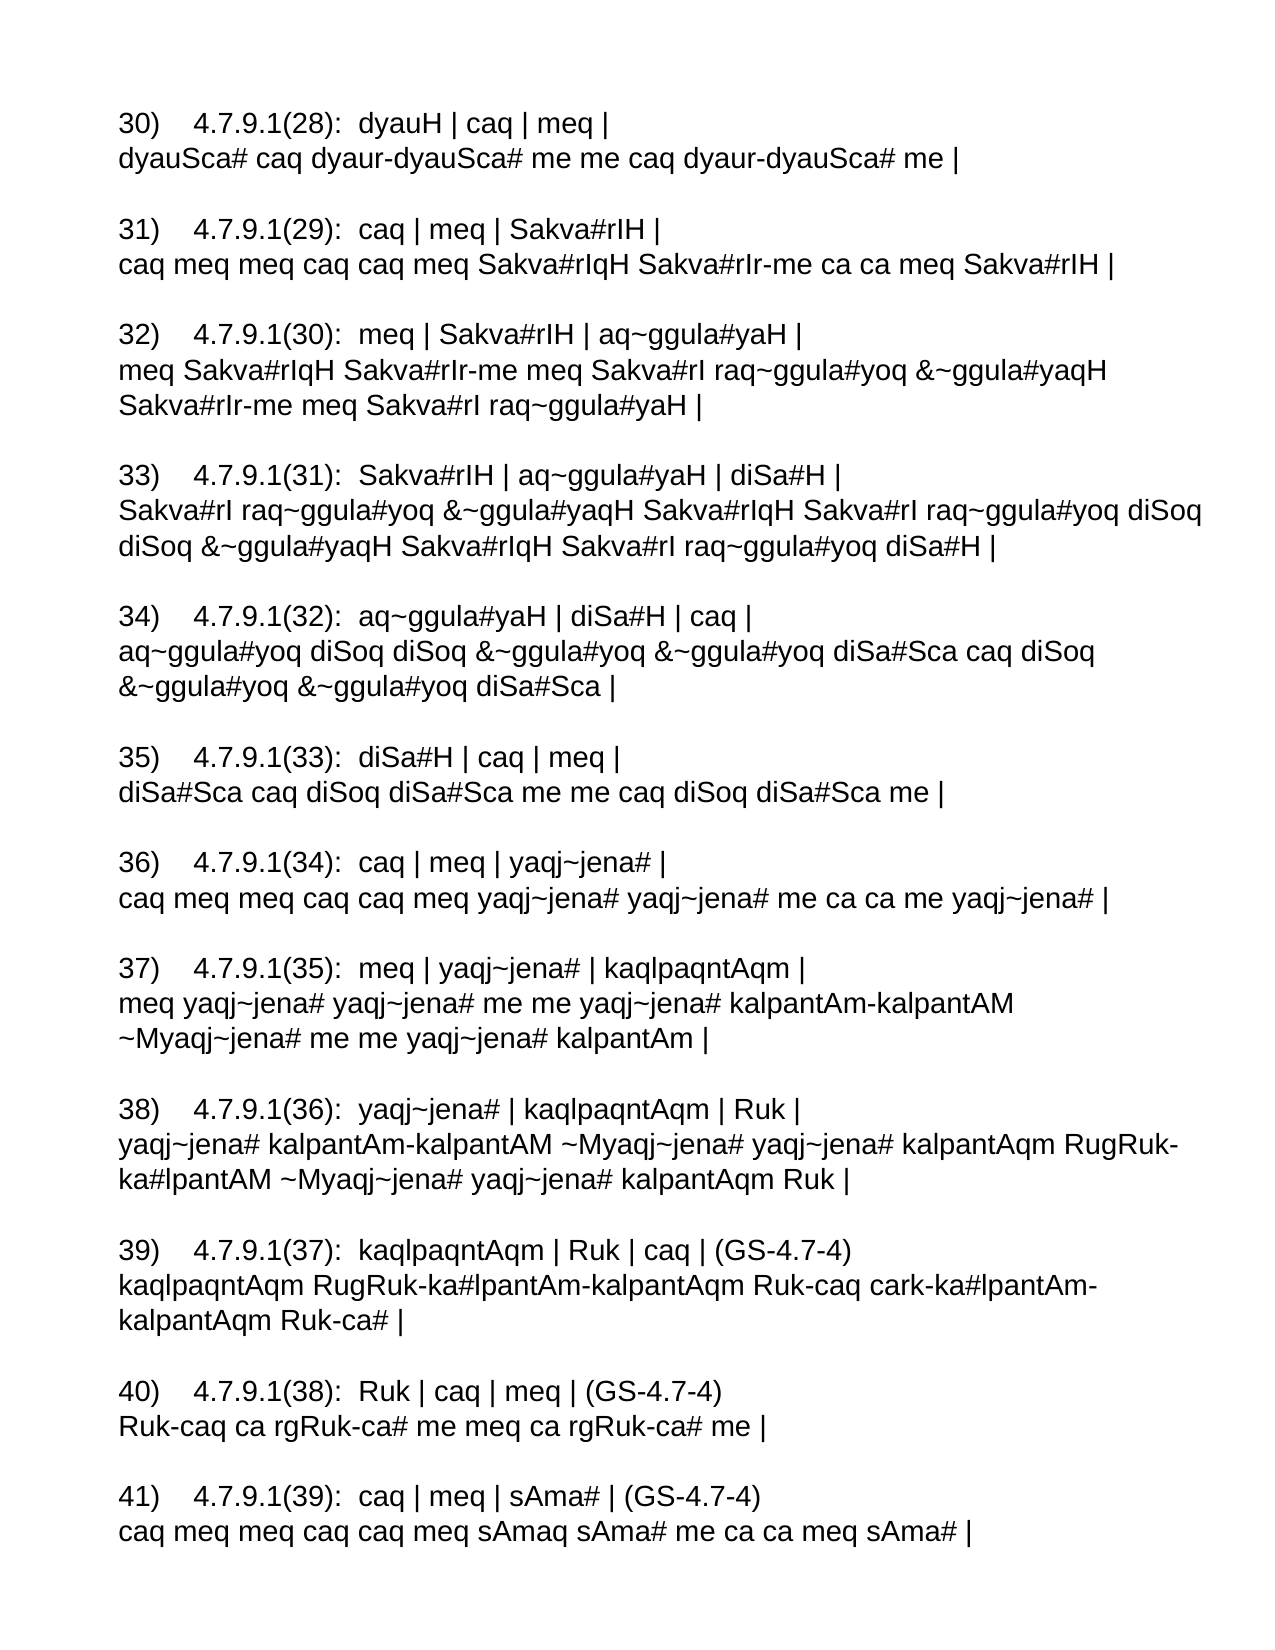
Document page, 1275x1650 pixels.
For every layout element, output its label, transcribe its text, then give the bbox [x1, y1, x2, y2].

text Sakva#rI raq~ggula#yoq &~ggula#yaqH Sakva#rIqH Sakva#rI raq~ggula#yoq diSoq diSoq &~ggula#yaqH Sakva#rIqH Sakva#rI raq~ggula#yoq diSa#H | [118, 493, 1204, 562]
text 36) 4.7.9.1(34): caq | meq | yaqj~jena# | [118, 845, 1204, 879]
text 35) 4.7.9.1(33): diSa#H | caq | meq | [118, 740, 1204, 773]
text 37) 4.7.9.1(35): meq | yaqj~jena# | kaqlpaqntAqm | [118, 951, 1204, 984]
text 33) 4.7.9.1(31): Sakva#rIH | aq~ggula#yaH | diSa#H | [118, 458, 1204, 492]
text diSa#Sca caq diSoq diSa#Sca me me caq diSoq diSa#Sca me | [118, 775, 1204, 808]
text 30) 4.7.9.1(28): dyauH | caq | meq | [118, 106, 1204, 139]
text caq meq meq caq caq meq yaqj~jena# yaqj~jena# me ca ca me yaqj~jena# | [118, 881, 1204, 914]
text yaqj~jena# kalpantAm-kalpantAM ~Myaqj~jena# yaqj~jena# kalpantAqm RugRuk-ka#lpantAM ~Myaqj~jena# yaqj~jena# kalpantAqm Ruk | [118, 1127, 1204, 1196]
text meq Sakva#rIqH Sakva#rIr-me meq Sakva#rI raq~ggula#yoq &~ggula#yaqH Sakva#rIr-me meq Sakva#rI raq~ggula#yaH | [118, 352, 1204, 421]
text caq meq meq caq caq meq sAmaq sAma# me ca ca meq sAma# | [118, 1514, 1204, 1548]
text 40) 4.7.9.1(38): Ruk | caq | meq | (GS-4.7-4) [118, 1373, 1204, 1407]
text dyauSca# caq dyaur-dyauSca# me me caq dyaur-dyauSca# me | [118, 141, 1204, 175]
text Ruk-caq ca rgRuk-ca# me meq ca rgRuk-ca# me | [118, 1409, 1204, 1442]
text meq yaqj~jena# yaqj~jena# me me yaqj~jena# kalpantAm-kalpantAM ~Myaqj~jena# me me yaqj~jena# kalpantAm | [118, 986, 1204, 1055]
text kaqlpaqntAqm RugRuk-ka#lpantAm-kalpantAqm Ruk-caq cark-ka#lpantAm-kalpantAqm Ruk-ca# | [118, 1268, 1204, 1337]
text 32) 4.7.9.1(30): meq | Sakva#rIH | aq~ggula#yaH | [118, 317, 1204, 351]
text caq meq meq caq caq meq Sakva#rIqH Sakva#rIr-me ca ca meq Sakva#rIH | [118, 247, 1204, 280]
text 34) 4.7.9.1(32): aq~ggula#yaH | diSa#H | caq | [118, 599, 1204, 632]
text 31) 4.7.9.1(29): caq | meq | Sakva#rIH | [118, 212, 1204, 245]
text 38) 4.7.9.1(36): yaqj~jena# | kaqlpaqntAqm | Ruk | [118, 1092, 1204, 1125]
text 39) 4.7.9.1(37): kaqlpaqntAqm | Ruk | caq | (GS-4.7-4) [118, 1233, 1204, 1266]
text aq~ggula#yoq diSoq diSoq &~ggula#yoq &~ggula#yoq diSa#Sca caq diSoq &~ggula#yoq &~ggula#yoq diSa#Sca | [118, 634, 1204, 703]
text 41) 4.7.9.1(39): caq | meq | sAma# | (GS-4.7-4) [118, 1479, 1204, 1513]
